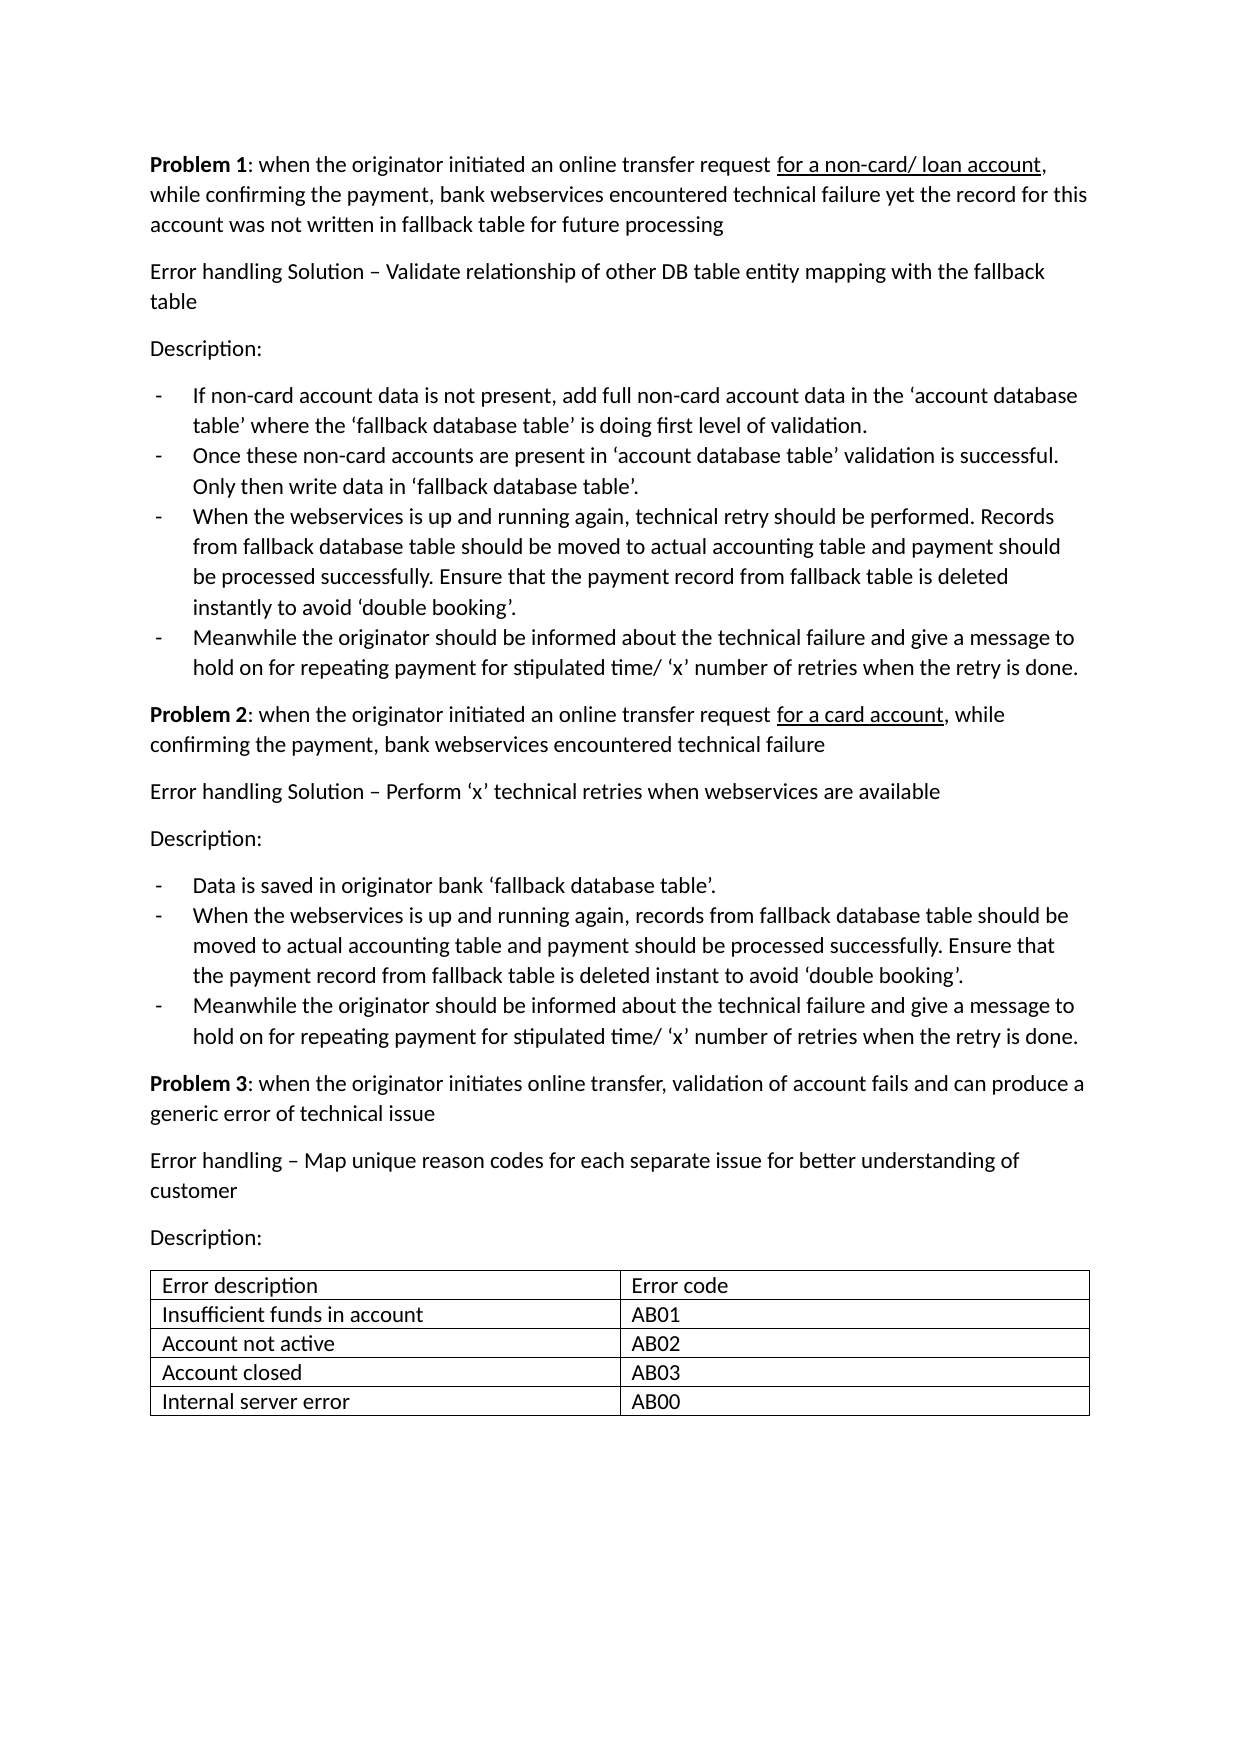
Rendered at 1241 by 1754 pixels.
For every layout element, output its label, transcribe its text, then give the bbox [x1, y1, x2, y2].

table_cell Insufficient funds in account [151, 1300, 620, 1328]
text Error handling Solution – Validate relationship of other DB table entity mapping with the fallback table [150, 257, 1090, 316]
list Data is saved in originator bank ‘fallback database table’. [155, 871, 1090, 899]
text Error handling Solution – Perform ‘x’ technical retries when webservices are available [150, 777, 1090, 805]
table_header Error code [621, 1271, 1089, 1299]
table_cell AB03 [621, 1358, 1089, 1386]
text Problem 2: when the originator initiated an online transfer request for a card account, while confirming the payment, bank webservices encountered technical failure [150, 700, 1090, 758]
table_cell AB02 [621, 1329, 1089, 1357]
table_header Error description [151, 1271, 620, 1299]
list When the webservices is up and running again, technical retry should be performed. Records from fallback database table should be moved to actual accounting table and payment should be processed successfully. Ensure that the payment record from fallback table is deleted instantly to avoid ‘double booking’. [155, 502, 1090, 621]
text Description: [150, 1223, 1090, 1251]
text Description: [150, 824, 1090, 852]
table_cell AB00 [621, 1387, 1089, 1415]
text Problem 1: when the originator initiated an online transfer request for a non-card/ loan account, while confirming the payment, bank webservices encountered technical failure yet the record for this account was not written in fallback table for future processing [150, 150, 1090, 238]
list Meanwhile the originator should be informed about the technical failure and give a message to hold on for repeating payment for stipulated time/ ‘x’ number of retries when the retry is done. [155, 992, 1090, 1050]
text Problem 3: when the originator initiates online transfer, validation of account fails and can produce a generic error of technical issue [150, 1069, 1090, 1127]
list When the webservices is up and running again, records from fallback database table should be moved to actual accounting table and payment should be processed successfully. Ensure that the payment record from fallback table is deleted instant to avoid ‘double booking’. [155, 901, 1090, 989]
list Meanwhile the originator should be informed about the technical failure and give a message to hold on for repeating payment for stipulated time/ ‘x’ number of retries when the retry is done. [155, 623, 1090, 681]
list If non-card account data is not present, add full non-card account data in the ‘account database table’ where the ‘fallback database table’ is doing first level of validation. [155, 381, 1090, 439]
table_cell Internal server error [151, 1387, 620, 1415]
table_cell AB01 [621, 1300, 1089, 1328]
table_cell Account closed [151, 1358, 620, 1386]
text Description: [150, 334, 1090, 362]
table_cell Account not active [151, 1329, 620, 1357]
text Error handling – Map unique reason codes for each separate issue for better understanding of customer [150, 1146, 1090, 1204]
list Once these non-card accounts are present in ‘account database table’ validation is successful. Only then write data in ‘fallback database table’. [155, 442, 1090, 500]
